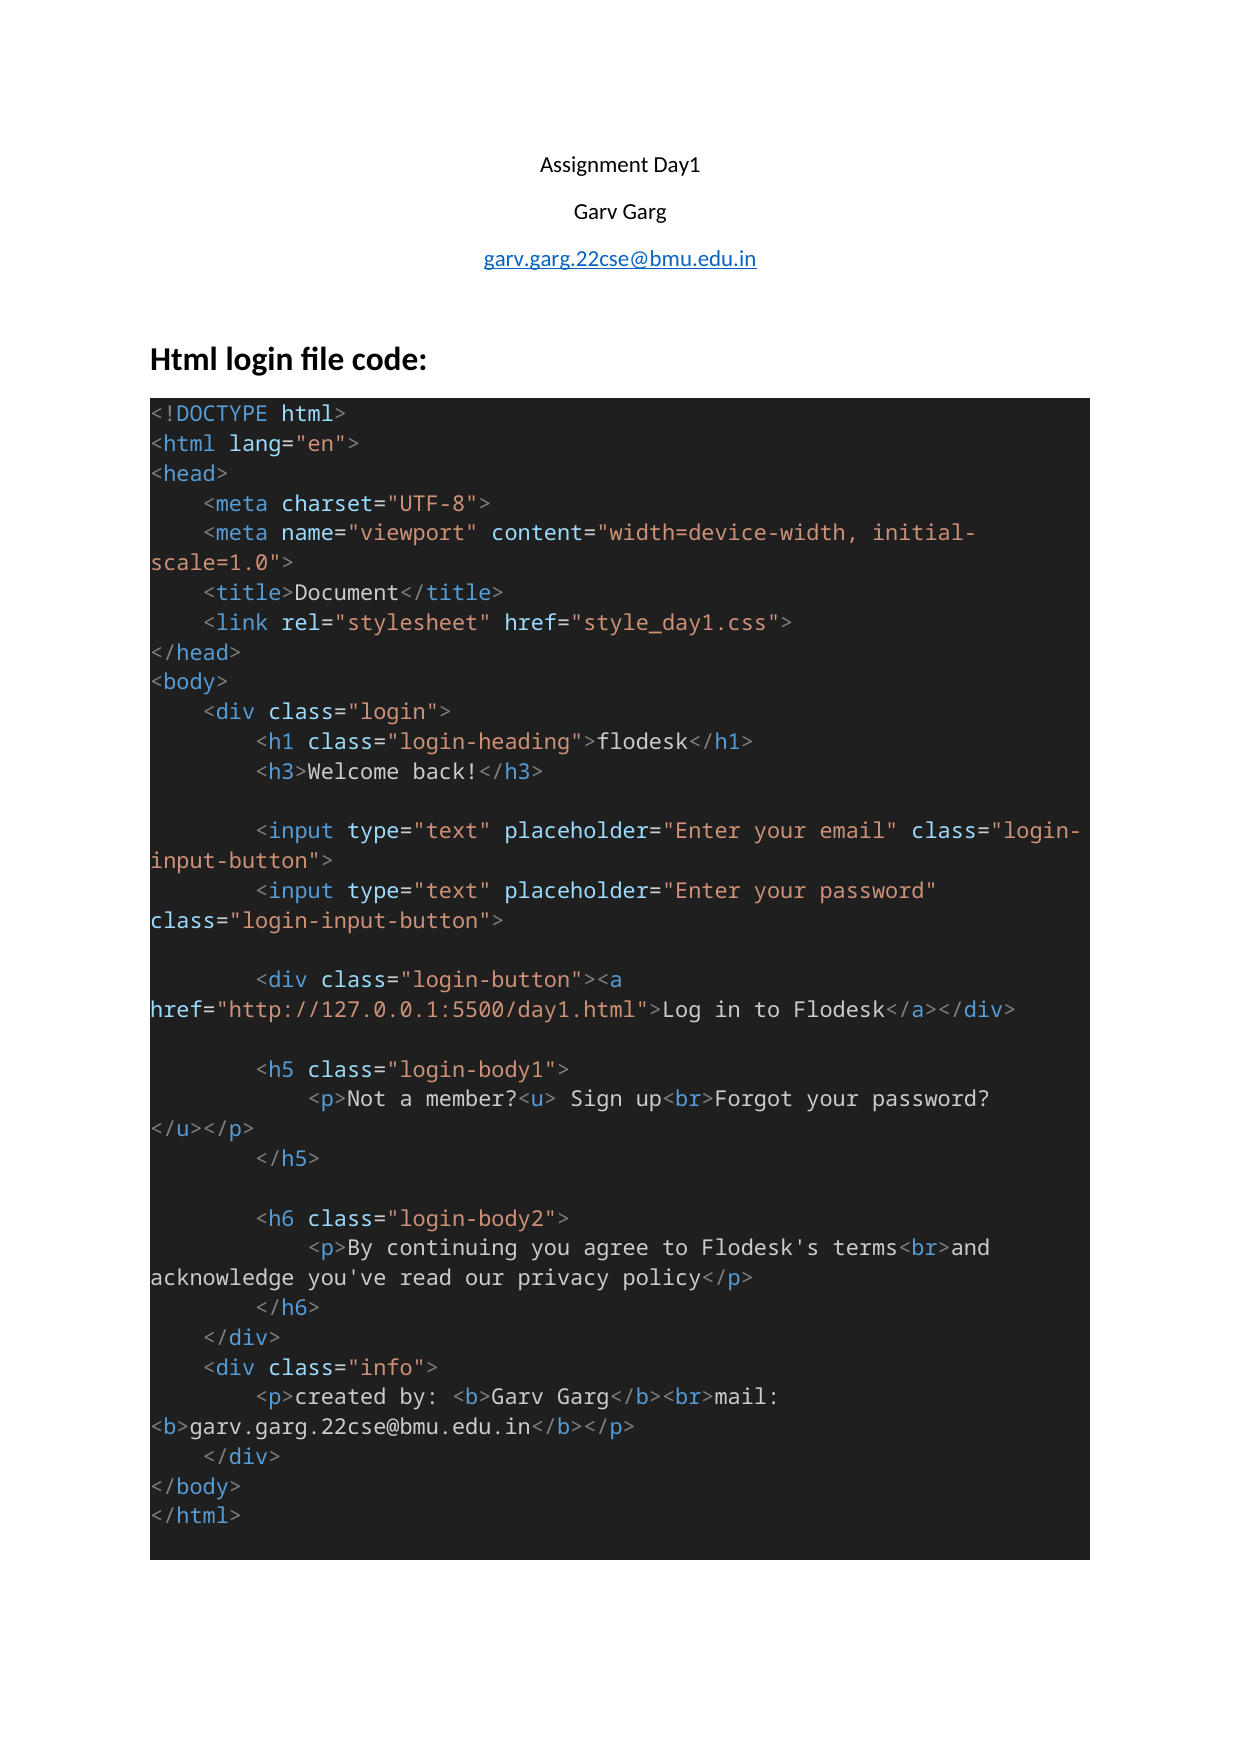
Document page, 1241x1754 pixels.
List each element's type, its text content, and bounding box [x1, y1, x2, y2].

text </body> [150, 1471, 1090, 1500]
text <title>Document</title> [150, 577, 1090, 607]
text <h3>Welcome back!</h3> [150, 756, 1090, 785]
text <p>created by: <b>Garv Garg</b><br>mail: <b>garv.garg.22cse@bmu.edu.in</b></p> [150, 1381, 1090, 1441]
text <h5 class="login-body1"> [150, 1053, 1090, 1083]
text <div class="login-button"><a href="http://127.0.0.1:5500/day1.html">Log in to Flodesk</a></div> [150, 964, 1090, 1024]
text <link rel="stylesheet" href="style_day1.css"> [150, 607, 1090, 636]
text <meta charset="UTF-8"> [150, 487, 1090, 517]
text <body> [150, 666, 1090, 696]
text <meta name="viewport" content="width=device-width, initial-scale=1.0"> [150, 517, 1090, 577]
text </head> [150, 636, 1090, 666]
text </h6> [150, 1292, 1090, 1322]
text <h6 class="login-body2"> [150, 1202, 1090, 1232]
text <head> [150, 458, 1090, 487]
text </div> [150, 1441, 1090, 1471]
text </div> [150, 1322, 1090, 1351]
text <input type="text" placeholder="Enter your email" class="login-input-button"> [150, 815, 1090, 875]
text Assignment Day1 [150, 150, 1090, 178]
text garv.garg.22cse@bmu.edu.in [150, 244, 1090, 272]
text </html> [150, 1500, 1090, 1530]
text <html lang="en"> [150, 428, 1090, 458]
text <!DOCTYPE html> [150, 398, 1090, 428]
text <p>Not a member?<u> Sign up<br>Forgot your password?</u></p> [150, 1083, 1090, 1143]
text </h5> [150, 1143, 1090, 1173]
text Html login file code: [150, 337, 1090, 378]
text <h1 class="login-heading">flodesk</h1> [150, 726, 1090, 756]
text <div class="login"> [150, 696, 1090, 726]
text <p>By continuing you agree to Flodesk's terms<br>and acknowledge you've read our privacy policy</p> [150, 1232, 1090, 1292]
text Garv Garg [150, 197, 1090, 225]
text <input type="text" placeholder="Enter your password" class="login-input-button"> [150, 875, 1090, 934]
text <div class="info"> [150, 1351, 1090, 1381]
